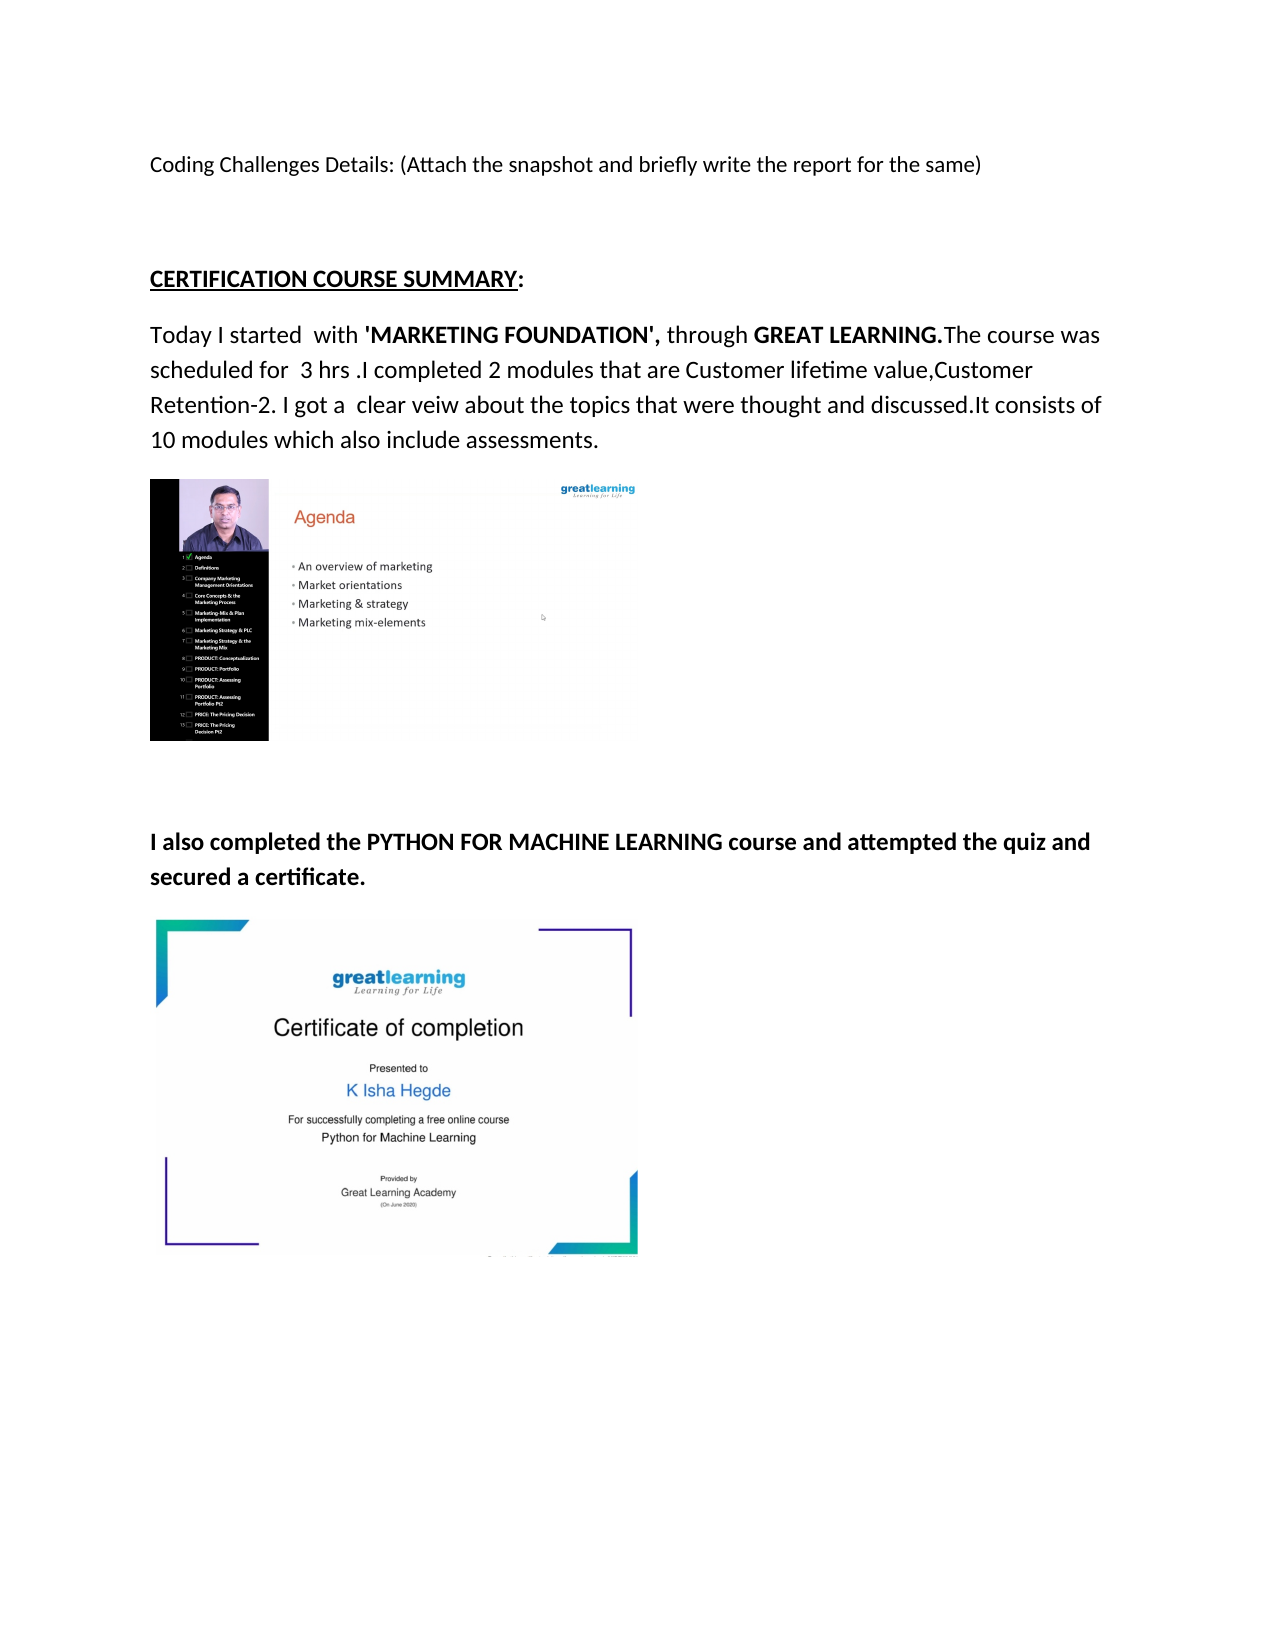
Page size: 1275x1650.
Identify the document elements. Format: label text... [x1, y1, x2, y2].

picture [150, 916, 638, 1257]
text Coding Challenges Details: (Attach the snapshot and briefly write the report for the same) [150, 150, 1125, 178]
text I also completed the PYTHON FOR MACHINE LEARNING course and attempted the quiz and secured a certificate. [150, 826, 1125, 891]
text CERTIFICATION COURSE SUMMARY: [150, 263, 1125, 293]
text Today I started with 'MARKETING FOUNDATION', through GREAT LEARNING.The course was scheduled for 3 hrs .I completed 2 modules that are Customer lifetime value,Customer Retention-2. I got a clear veiw about the topics that were thought and discussed.It consists of 10 modules which also include assessments. [150, 319, 1125, 454]
picture [150, 479, 638, 741]
